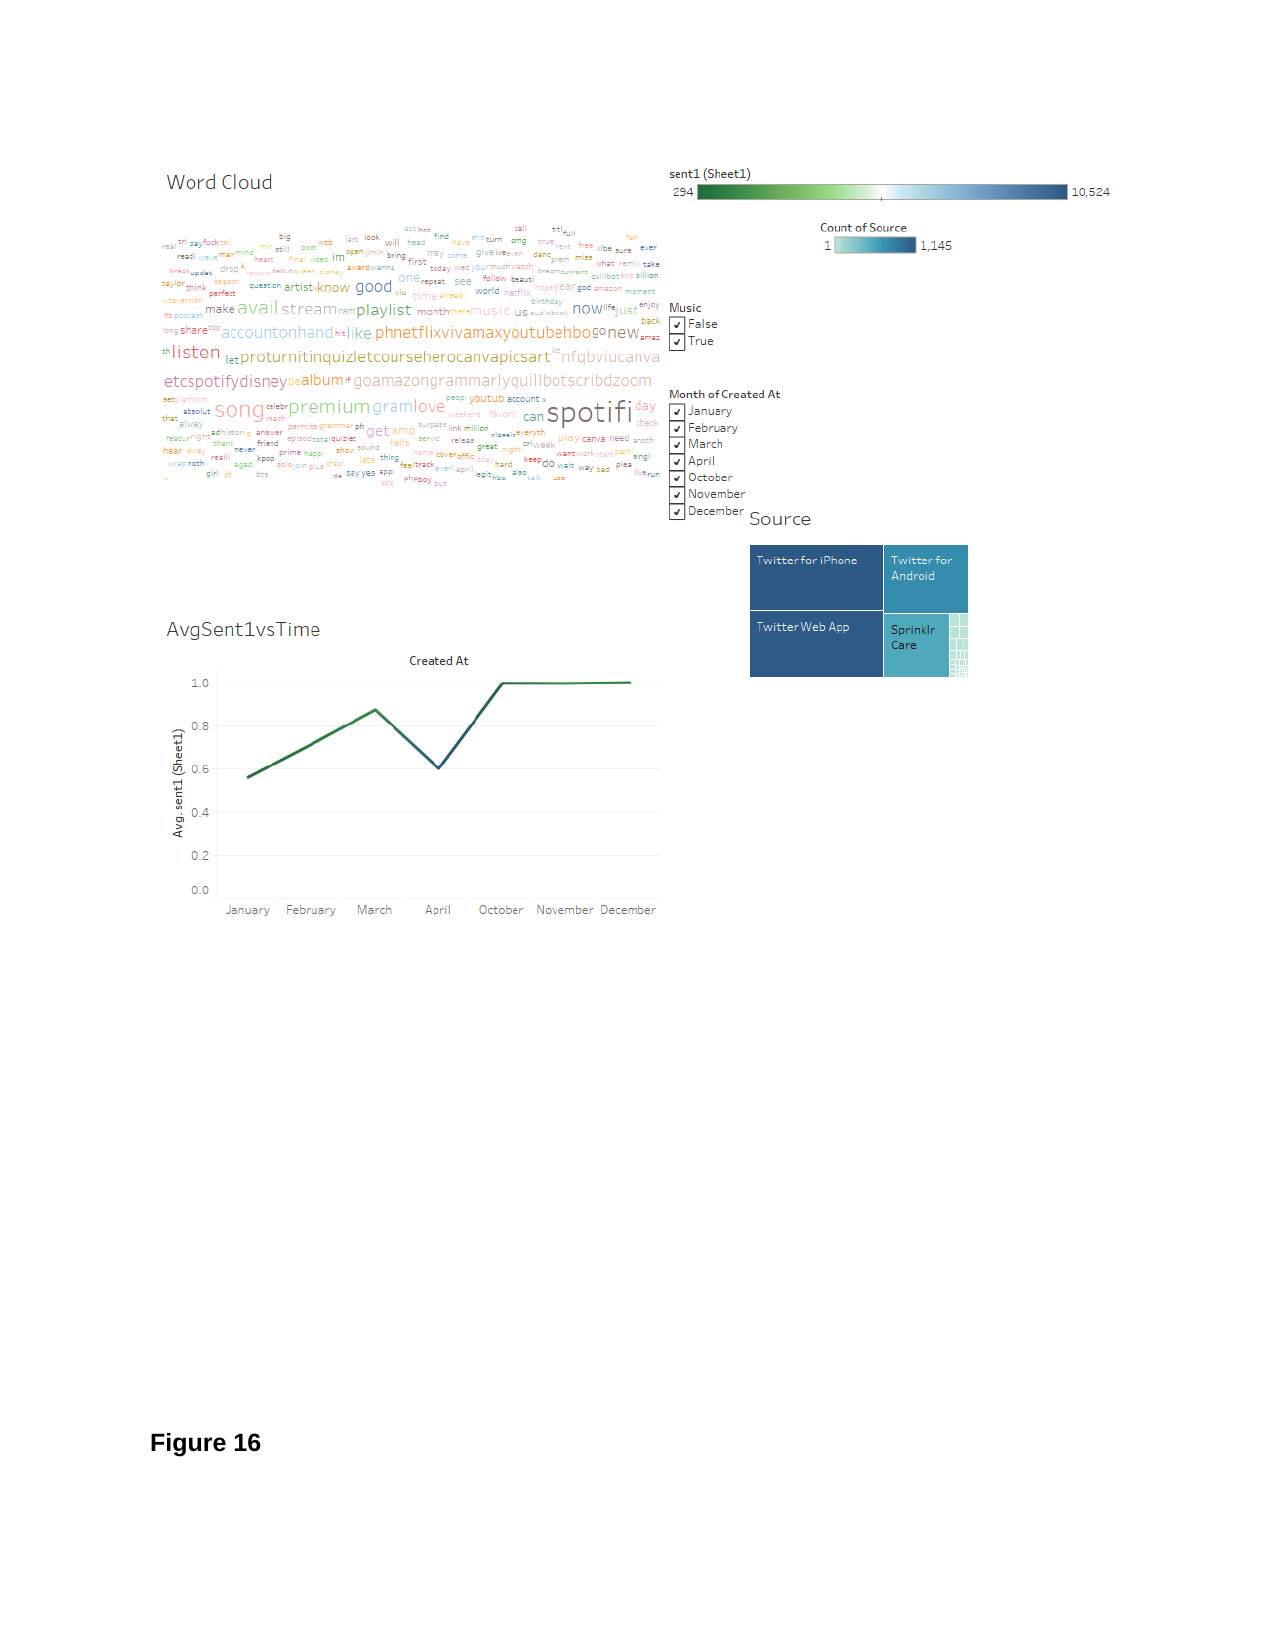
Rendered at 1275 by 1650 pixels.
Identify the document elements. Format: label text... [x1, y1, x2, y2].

text Figure 16 [150, 1428, 1125, 1457]
picture [150, 150, 1125, 930]
